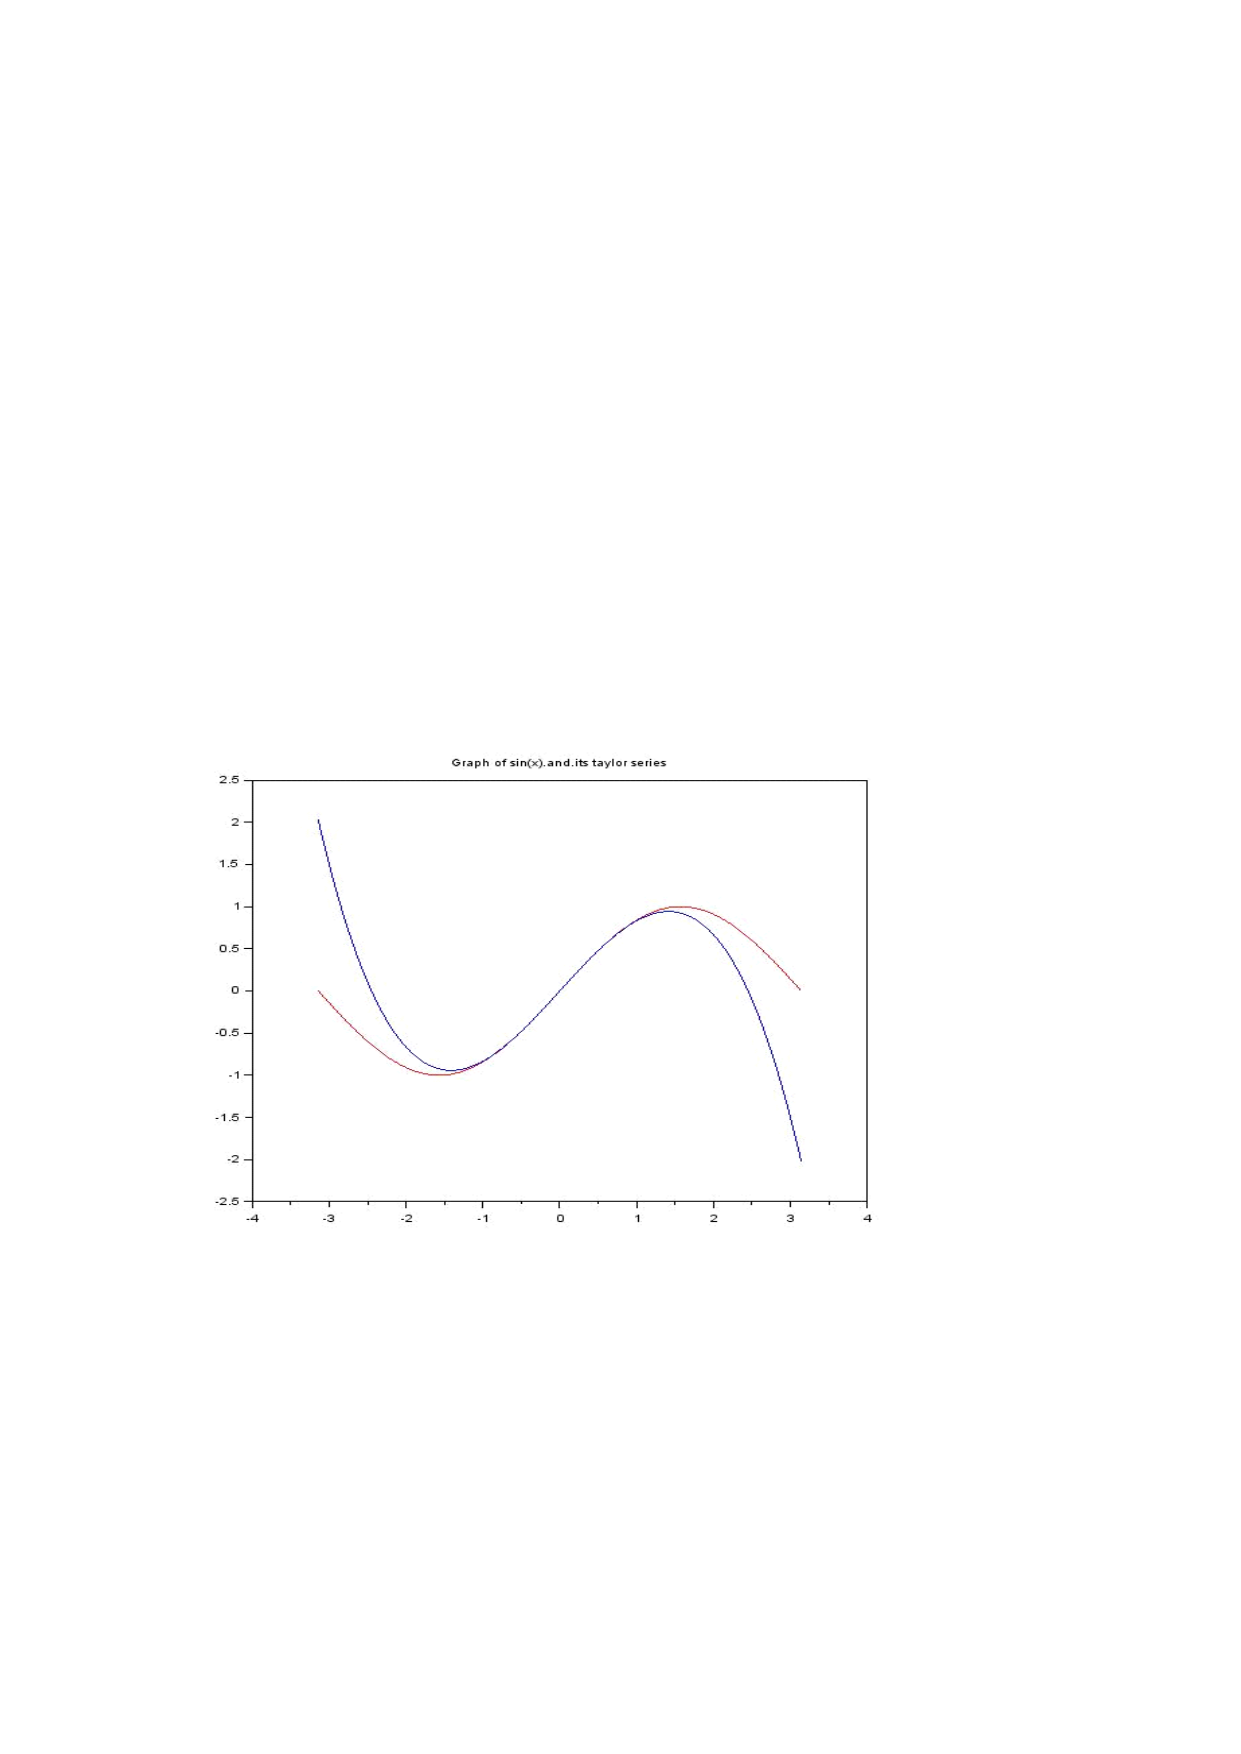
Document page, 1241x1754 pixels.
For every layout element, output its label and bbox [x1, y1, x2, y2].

picture [150, 149, 970, 1272]
